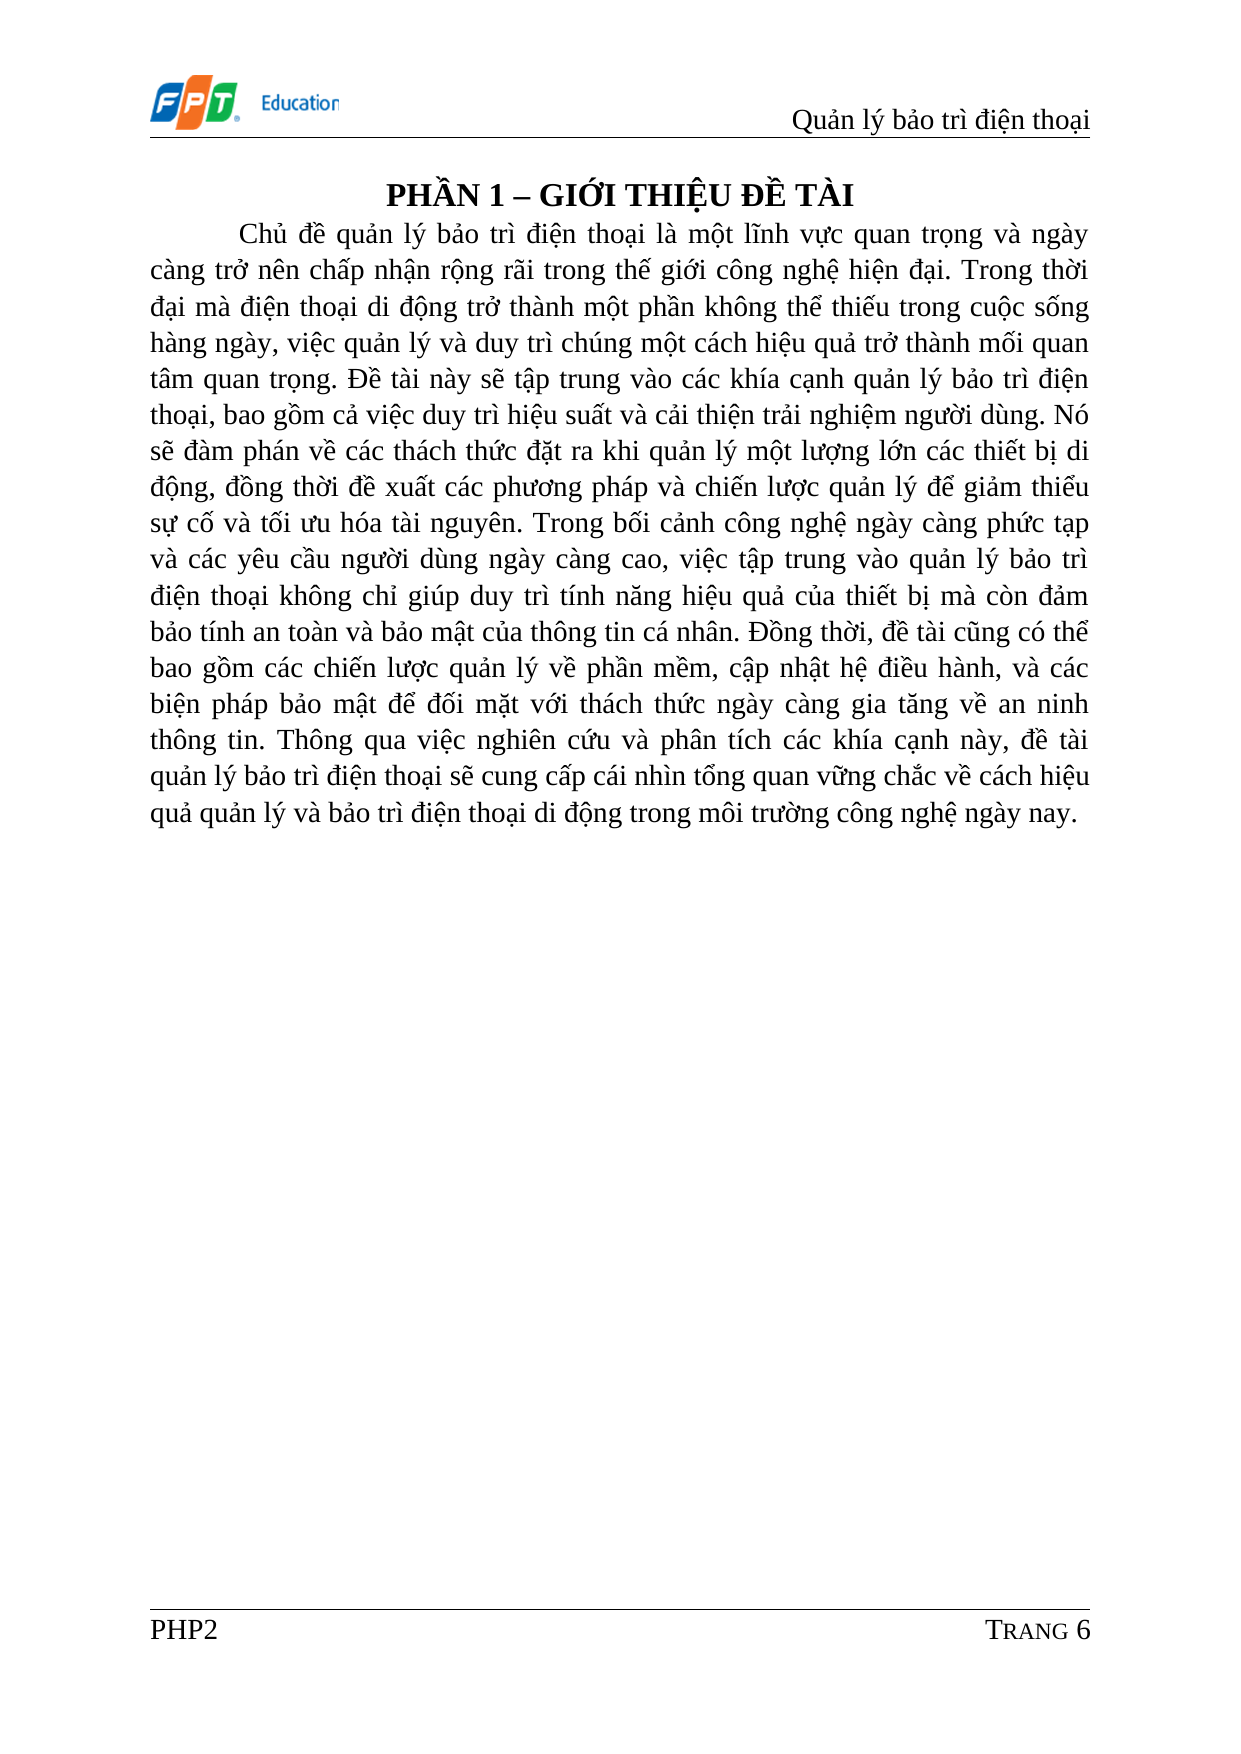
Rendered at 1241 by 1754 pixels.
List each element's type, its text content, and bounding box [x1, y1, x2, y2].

picture [150, 75, 339, 130]
text Chủ đề quản lý bảo trì điện thoại là một lĩnh vực quan trọng và ngày càng trở nên chấp nhận rộng rãi trong thế giới công nghệ hiện đại. Trong thời đại mà điện thoại di động trở thành một phần không thể thiếu trong cuộc sống hàng ngày, việc quản lý và duy trì chúng một cách hiệu quả trở thành mối quan tâm quan trọng. Đề tài này sẽ tập trung vào các khía cạnh quản lý bảo trì điện thoại, bao gồm cả việc duy trì hiệu suất và cải thiện trải nghiệm người dùng. Nó sẽ đàm phán về các thách thức đặt ra khi quản lý một lượng lớn các thiết bị di động, đồng thời đề xuất các phương pháp và chiến lược quản lý để giảm thiểu sự cố và tối ưu hóa tài nguyên. Trong bối cảnh công nghệ ngày càng phức tạp và các yêu cầu người dùng ngày càng cao, việc tập trung vào quản lý bảo trì điện thoại không chỉ giúp duy trì tính năng hiệu quả của thiết bị mà còn đảm bảo tính an toàn và bảo mật của thông tin cá nhân. Đồng thời, đề tài cũng có thể bao gồm các chiến lược quản lý về phần mềm, cập nhật hệ điều hành, và các biện pháp bảo mật để đối mặt với thách thức ngày càng gia tăng về an ninh thông tin. Thông qua việc nghiên cứu và phân tích các khía cạnh này, đề tài quản lý bảo trì điện thoại sẽ cung cấp cái nhìn tổng quan vững chắc về cách hiệu quả quản lý và bảo trì điện thoại di động trong môi trường công nghệ ngày nay. [150, 216, 1090, 828]
subtitle PHẦN 1 – GIỚI THIỆU ĐỀ TÀI [150, 175, 1090, 213]
